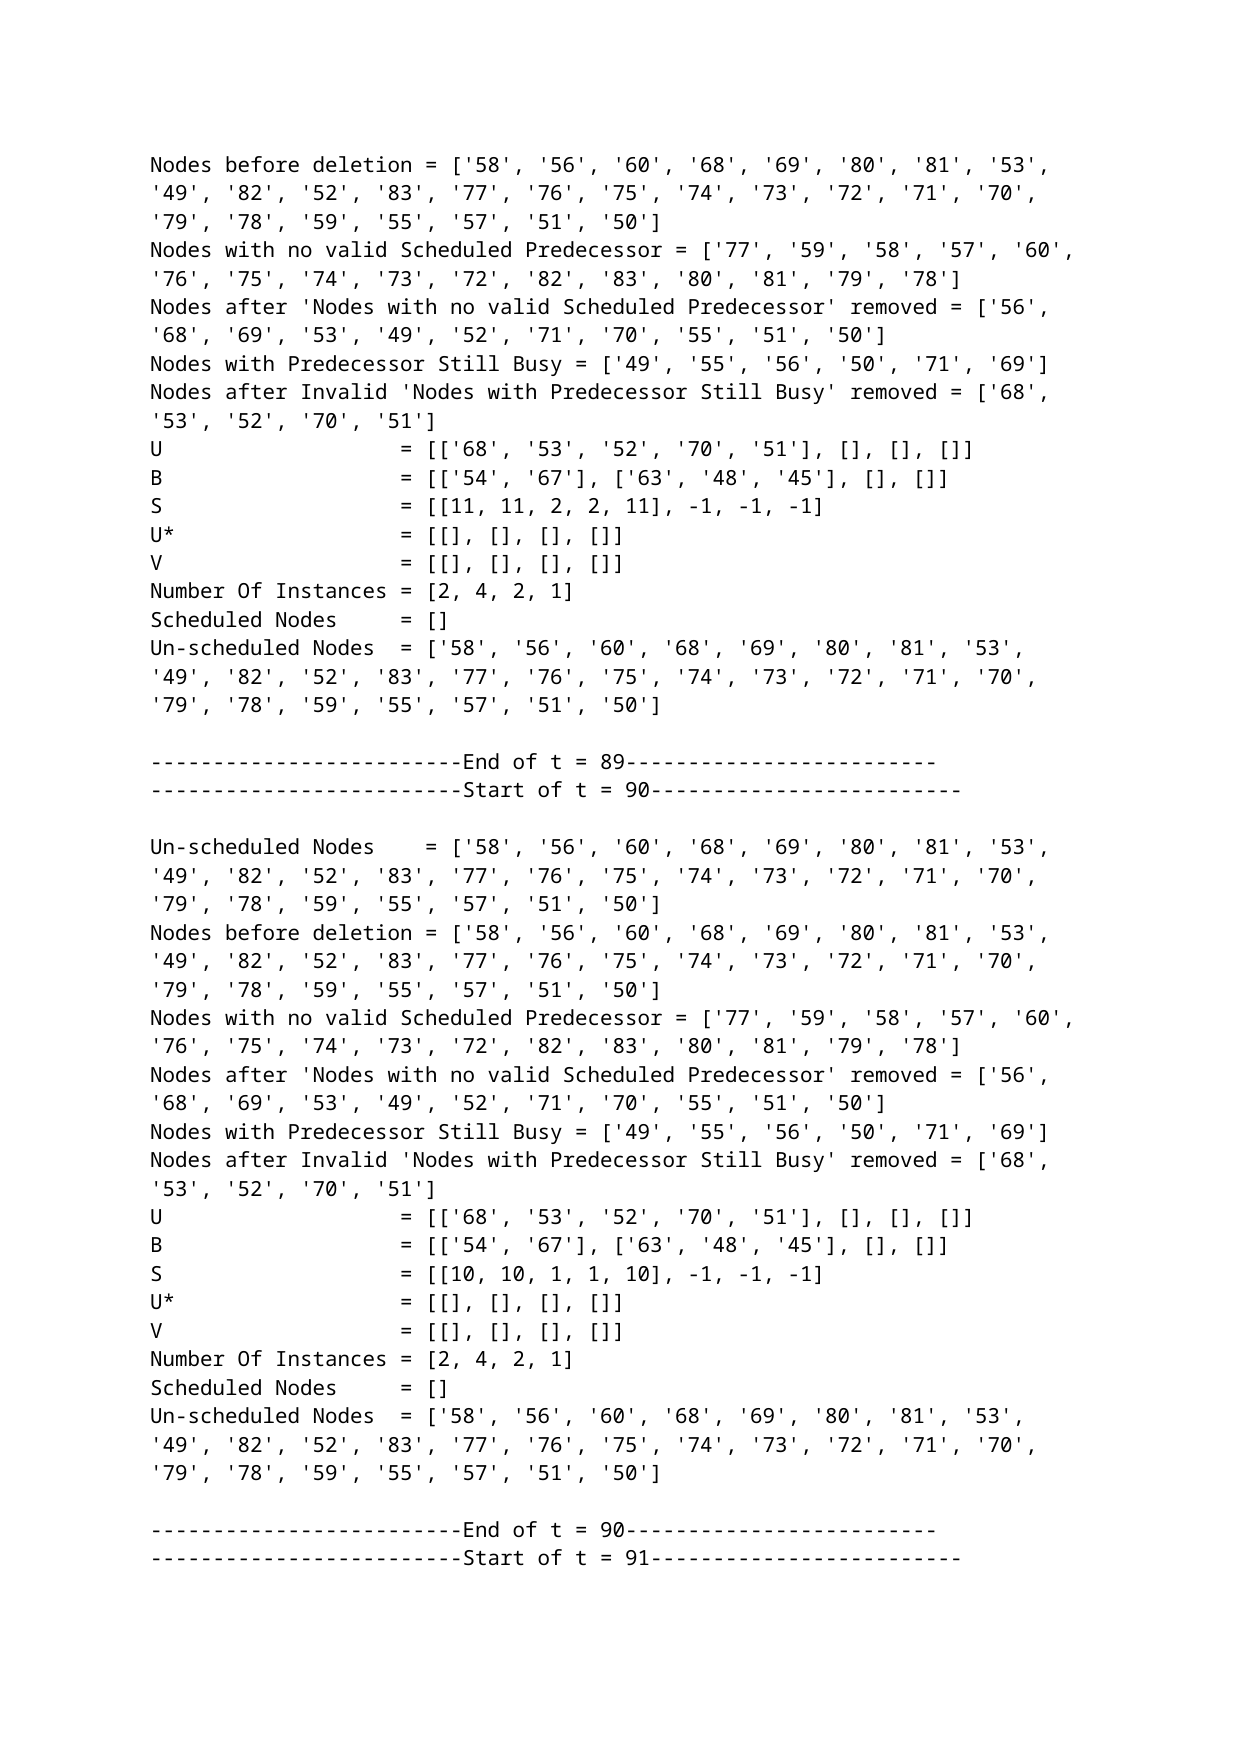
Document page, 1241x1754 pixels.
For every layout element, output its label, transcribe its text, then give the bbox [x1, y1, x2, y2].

text Nodes after Invalid 'Nodes with Predecessor Still Busy' removed = ['68', '53', '52', '70', '51'] [150, 1145, 1090, 1202]
text Nodes after 'Nodes with no valid Scheduled Predecessor' removed = ['56', '68', '69', '53', '49', '52', '71', '70', '55', '51', '50'] [150, 292, 1090, 349]
text Nodes before deletion = ['58', '56', '60', '68', '69', '80', '81', '53', '49', '82', '52', '83', '77', '76', '75', '74', '73', '72', '71', '70', '79', '78', '59', '55', '57', '51', '50'] [150, 150, 1090, 235]
text Scheduled Nodes = [] [150, 605, 1090, 633]
text U = [['68', '53', '52', '70', '51'], [], [], []] [150, 1202, 1090, 1231]
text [150, 1401, 1090, 1487]
text U = [['68', '53', '52', '70', '51'], [], [], []] [150, 434, 1090, 463]
text V = [[], [], [], []] [150, 1316, 1090, 1344]
text U* = [[], [], [], []] [150, 520, 1090, 548]
text Scheduled Nodes = [] [150, 1373, 1090, 1401]
text Number Of Instances = [2, 4, 2, 1] [150, 577, 1090, 605]
text V = [[], [], [], []] [150, 548, 1090, 577]
text Nodes with no valid Scheduled Predecessor = ['77', '59', '58', '57', '60', '76', '75', '74', '73', '72', '82', '83', '80', '81', '79', '78'] [150, 1003, 1090, 1060]
text U* = [[], [], [], []] [150, 1287, 1090, 1316]
text Nodes with no valid Scheduled Predecessor = ['77', '59', '58', '57', '60', '76', '75', '74', '73', '72', '82', '83', '80', '81', '79', '78'] [150, 235, 1090, 292]
text -------------------------Start of t = 91------------------------- [150, 1543, 1090, 1572]
text -------------------------Start of t = 90------------------------- [150, 776, 1090, 804]
text Nodes with Predecessor Still Busy = ['49', '55', '56', '50', '71', '69'] [150, 1117, 1090, 1145]
text Nodes after Invalid 'Nodes with Predecessor Still Busy' removed = ['68', '53', '52', '70', '51'] [150, 377, 1090, 434]
text Nodes after 'Nodes with no valid Scheduled Predecessor' removed = ['56', '68', '69', '53', '49', '52', '71', '70', '55', '51', '50'] [150, 1060, 1090, 1117]
text B = [['54', '67'], ['63', '48', '45'], [], []] [150, 463, 1090, 491]
text B = [['54', '67'], ['63', '48', '45'], [], []] [150, 1231, 1090, 1259]
text Nodes with Predecessor Still Busy = ['49', '55', '56', '50', '71', '69'] [150, 349, 1090, 377]
text S = [[11, 11, 2, 2, 11], -1, -1, -1] [150, 491, 1090, 520]
text -------------------------End of t = 89------------------------- [150, 747, 1090, 776]
text S = [[10, 10, 1, 1, 10], -1, -1, -1] [150, 1259, 1090, 1287]
text Number Of Instances = [2, 4, 2, 1] [150, 1344, 1090, 1373]
text -------------------------End of t = 90------------------------- [150, 1515, 1090, 1543]
text Nodes before deletion = ['58', '56', '60', '68', '69', '80', '81', '53', '49', '82', '52', '83', '77', '76', '75', '74', '73', '72', '71', '70', '79', '78', '59', '55', '57', '51', '50'] [150, 918, 1090, 1003]
